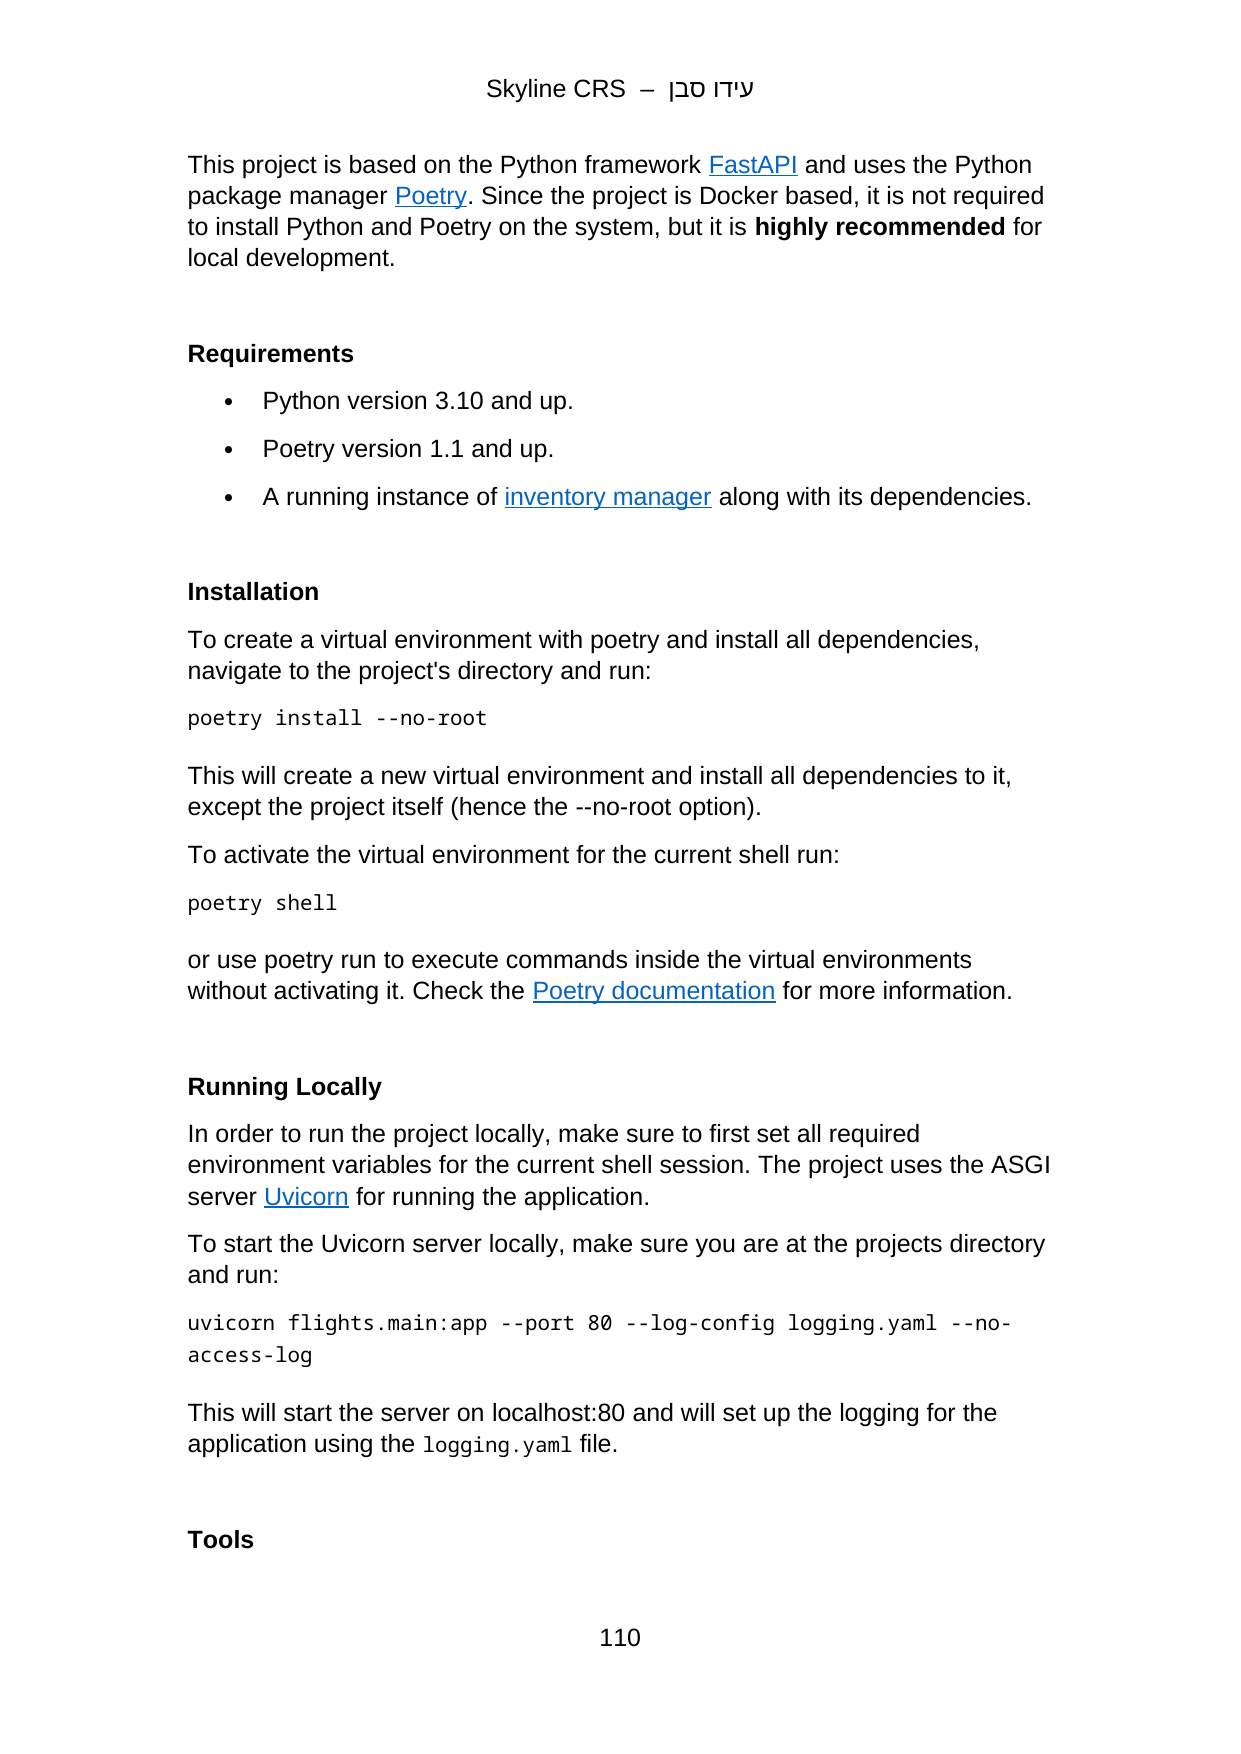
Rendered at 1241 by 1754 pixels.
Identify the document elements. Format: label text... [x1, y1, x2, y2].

text or use poetry run to execute commands inside the virtual environments without activating it. Check the Poetry documentation for more information. [187, 945, 1053, 1005]
text poetry shell [187, 888, 1053, 916]
list Python version 3.10 and up. [225, 386, 1053, 415]
text Installation [187, 577, 1053, 606]
list Poetry version 1.1 and up. [225, 434, 1053, 463]
text poetry install --no-root [187, 703, 1053, 732]
text This project is based on the Python framework FastAPI and uses the Python package manager Poetry. Since the project is Docker based, it is not required to install Python and Poetry on the system, but it is highly recommended for local development. [187, 150, 1053, 272]
text Requirements [187, 338, 1053, 367]
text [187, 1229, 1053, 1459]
text This will create a new virtual environment and install all dependencies to it, except the project itself (hence the --no-root option). [187, 761, 1053, 821]
text Running Locally [187, 1072, 1053, 1100]
text To create a virtual environment with poetry and install all dependencies, navigate to the project's directory and run: [187, 625, 1053, 684]
list A running instance of inventory manager along with its dependencies. [225, 482, 1053, 510]
text In order to run the project locally, make sure to first set all required environment variables for the current shell session. The project uses the ASGI server Uvicorn for running the application. [187, 1119, 1053, 1210]
text To activate the virtual environment for the current shell run: [187, 840, 1053, 869]
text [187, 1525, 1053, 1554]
